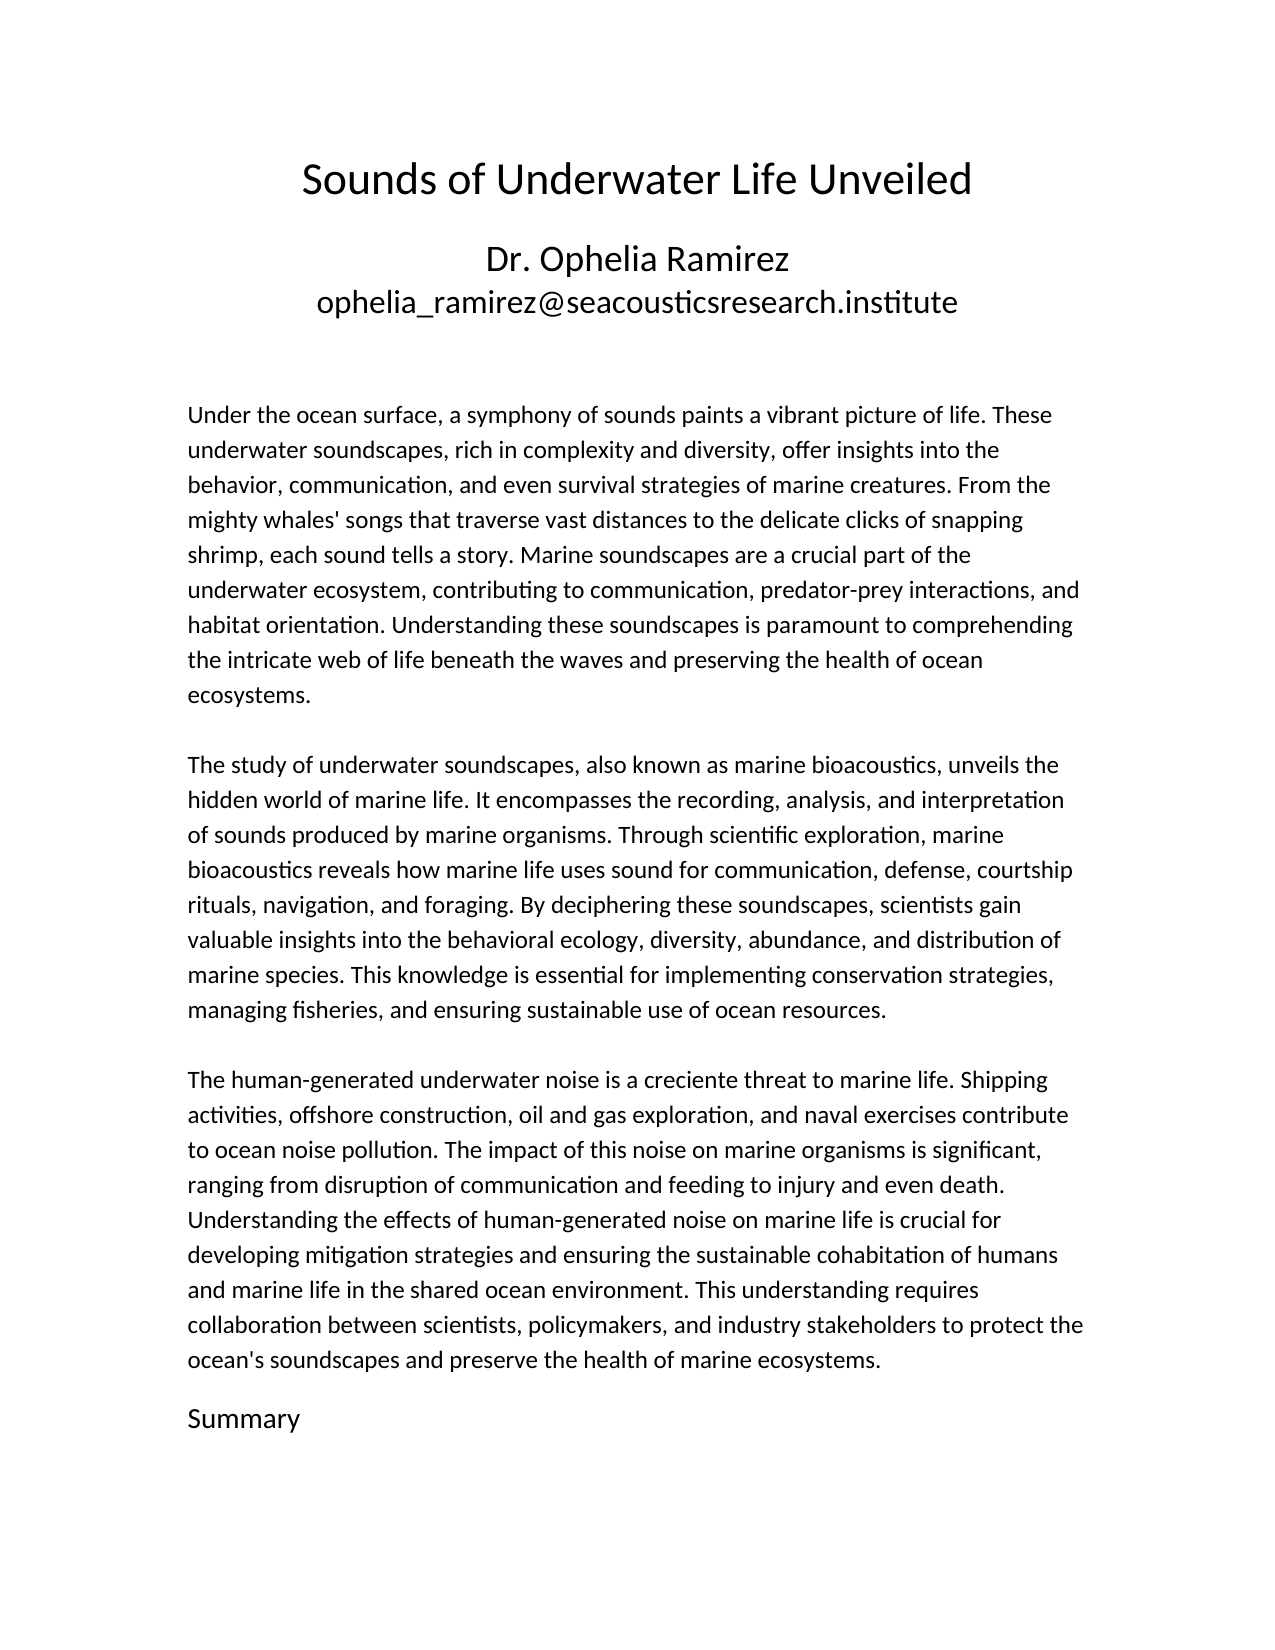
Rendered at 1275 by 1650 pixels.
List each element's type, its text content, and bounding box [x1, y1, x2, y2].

text Under the ocean surface, a symphony of sounds paints a vibrant picture of life. These underwater soundscapes, rich in complexity and diversity, offer insights into the behavior, communication, and even survival strategies of marine creatures. From the mighty whales' songs that traverse vast distances to the delicate clicks of snapping shrimp, each sound tells a story. Marine soundscapes are a crucial part of the underwater ecosystem, contributing to communication, predator-prey interactions, and habitat orientation. Understanding these soundscapes is paramount to comprehending the intricate web of life beneath the waves and preserving the health of ocean ecosystems. The study of underwater soundscapes, also known as marine bioacoustics, unveils the hidden world of marine life. It encompasses the recording, analysis, and interpretation of sounds produced by marine organisms. Through scientific exploration, marine bioacoustics reveals how marine life uses sound for communication, defense, courtship rituals, navigation, and foraging. By deciphering these soundscapes, scientists gain valuable insights into the behavioral ecology, diversity, abundance, and distribution of marine species. This knowledge is essential for implementing conservation strategies, managing fisheries, and ensuring sustainable use of ocean resources. The human-generated underwater noise is a creciente threat to marine life. Shipping activities, offshore construction, oil and gas exploration, and naval exercises contribute to ocean noise pollution. The impact of this noise on marine organisms is significant, ranging from disruption of communication and feeding to injury and even death. Understanding the effects of human-generated noise on marine life is crucial for developing mitigation strategies and ensuring the sustainable cohabitation of humans and marine life in the shared ocean environment. This understanding requires collaboration between scientists, policymakers, and industry stakeholders to protect the ocean's soundscapes and preserve the health of marine ecosystems. [187, 399, 1087, 1375]
text Sounds of Underwater Life Unveiled [187, 150, 1087, 206]
text Summary [187, 1400, 1087, 1436]
text ophelia_ramirez@seacousticsresearch.institute [187, 281, 1087, 322]
text Dr. Ophelia Ramirez [187, 235, 1087, 281]
